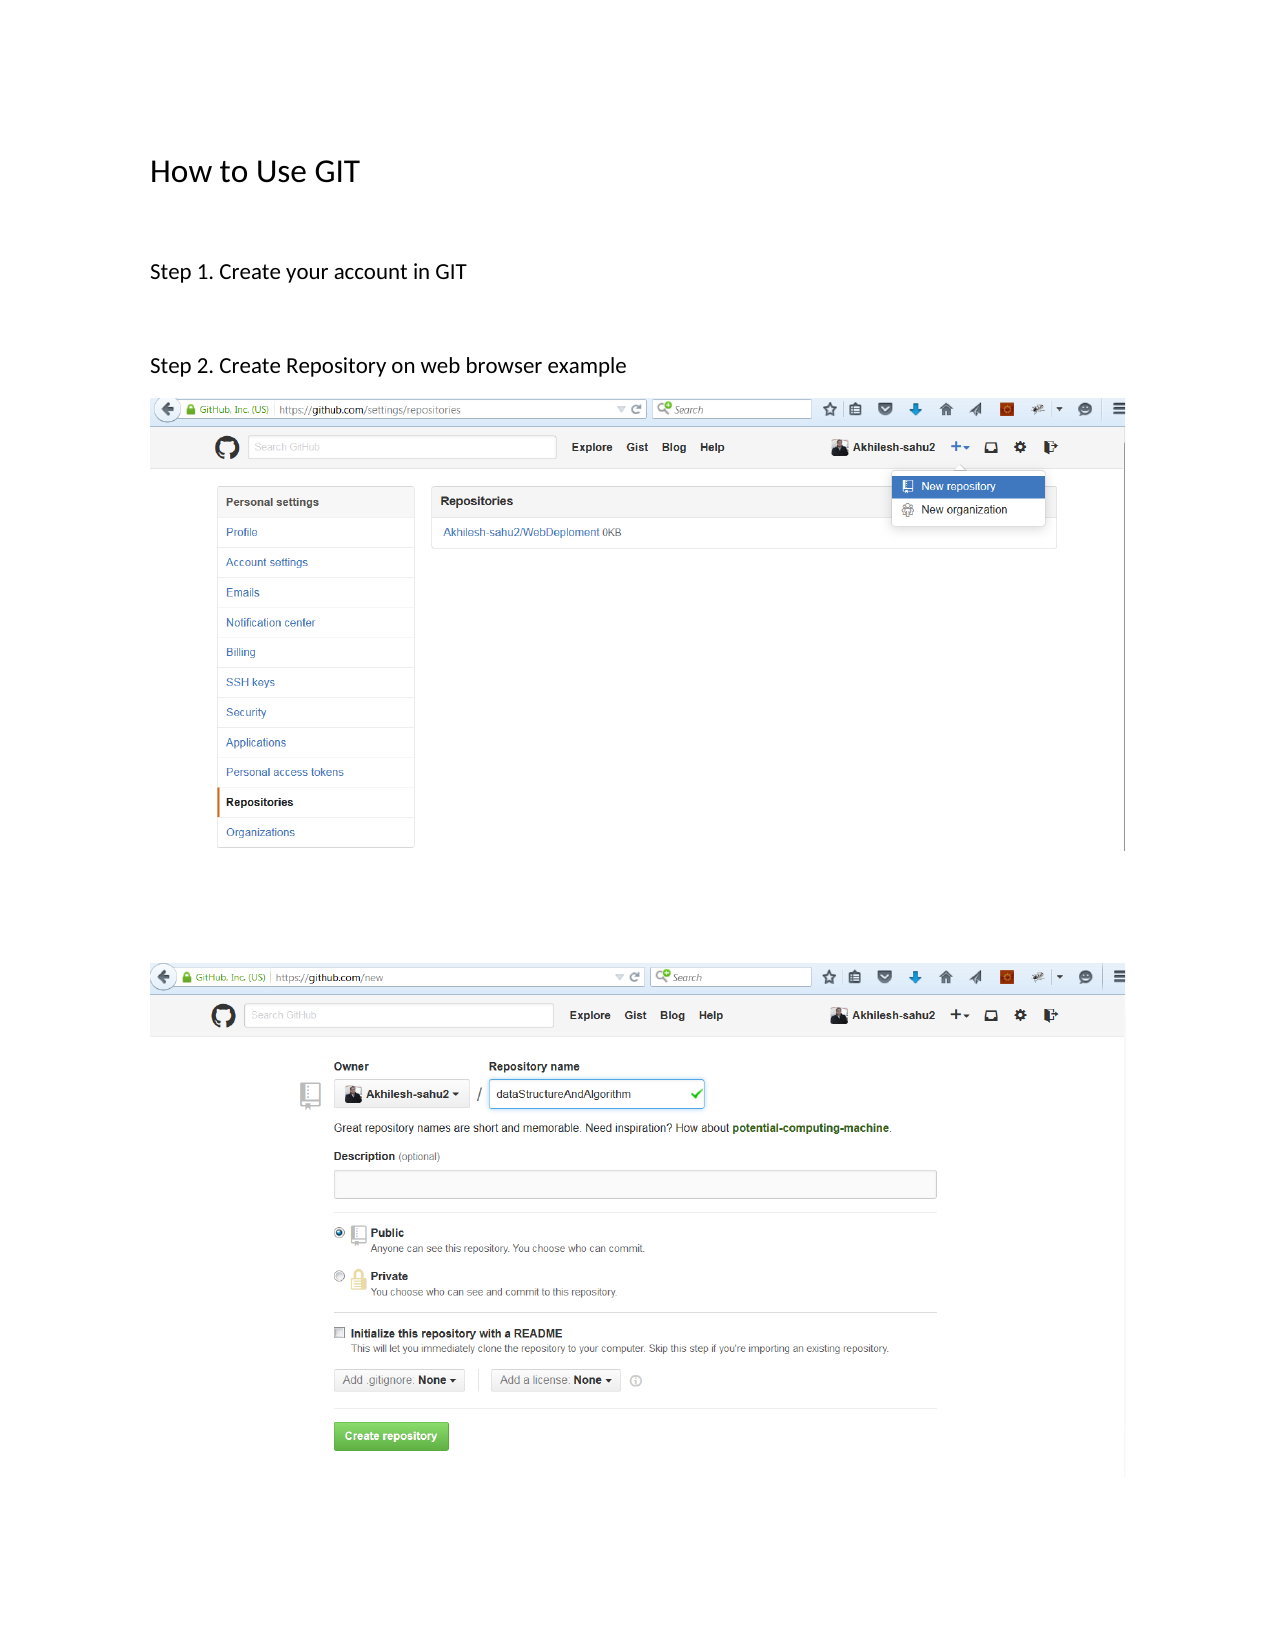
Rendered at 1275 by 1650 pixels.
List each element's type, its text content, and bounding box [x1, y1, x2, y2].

text Step 2. Create Repository on web browser example [150, 351, 1125, 379]
picture [150, 398, 1125, 851]
text Step 1. Create your account in GIT [150, 257, 1125, 286]
text How to Use GIT [150, 150, 1125, 191]
picture [150, 963, 1125, 1478]
